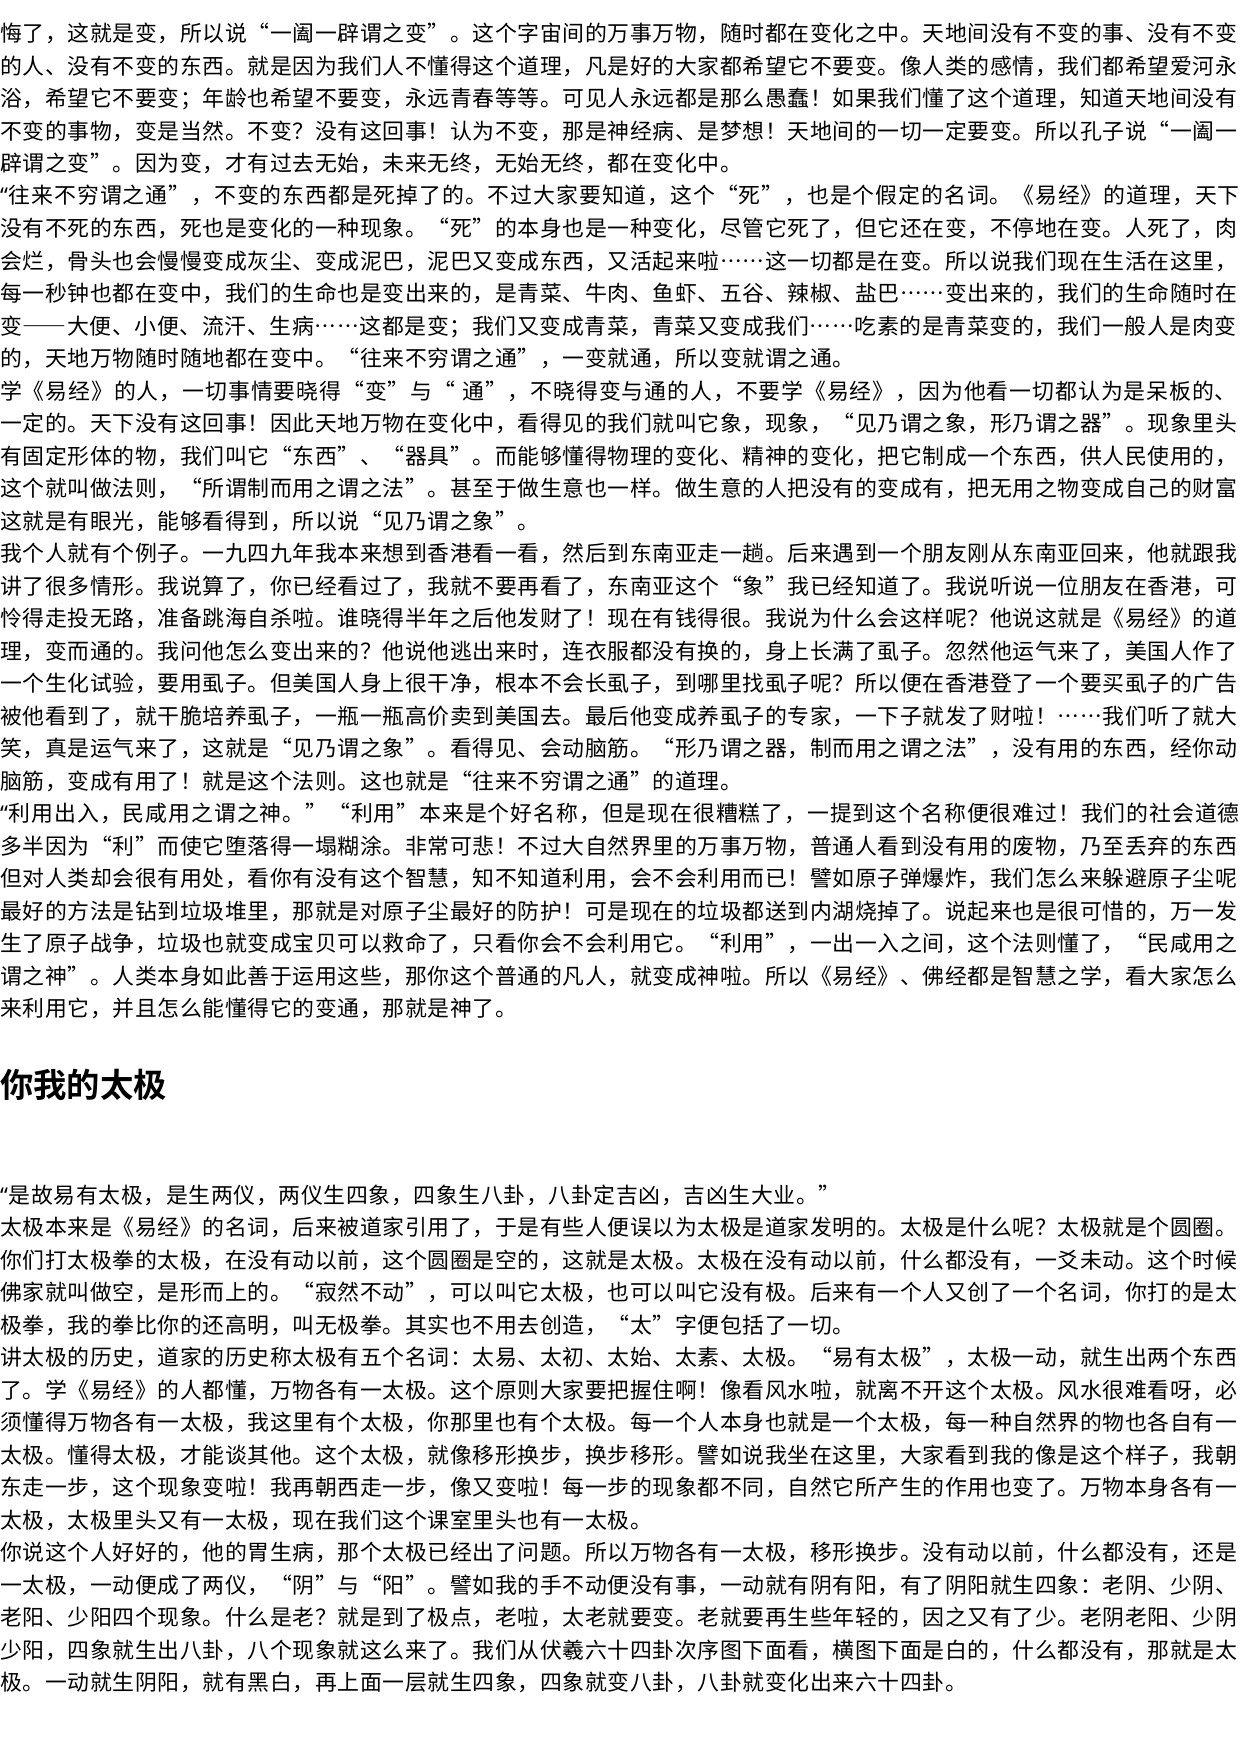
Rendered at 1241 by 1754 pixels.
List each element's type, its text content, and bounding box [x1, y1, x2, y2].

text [0, 16, 1240, 178]
text 太极本来是《易经》的名词，后来被道家引用了，于是有些人便误以为太极是道家发明的。太极是什么呢？太极就是个圆圈。你们打太极拳的太极，在没有动以前，这个圆圈是空的，这就是太极。太极在没有动以前，什么都没有，一爻未动。这个时候佛家就叫做空，是形而上的。“寂然不动”，可以叫它太极，也可以叫它没有极。后来有一个人又创了一个名词，你打的是太极拳，我的拳比你的还高明，叫无极拳。其实也不用去创造，“太”字便包括了一切。 [0, 1210, 1240, 1340]
text 你说这个人好好的，他的胃生病，那个太极已经出了问题。所以万物各有一太极，移形换步。没有动以前，什么都没有，还是一太极，一动便成了两仪，“阴”与“阳”。譬如我的手不动便没有事，一动就有阴有阳，有了阴阳就生四象：老阴、少阴、老阳、少阳四个现象。什么是老？就是到了极点，老啦，太老就要变。老就要再生些年轻的，因之又有了少。老阴老阳、少阴少阳，四象就生出八卦，八个现象就这么来了。我们从伏羲六十四卦次序图下面看，横图下面是白的，什么都没有，那就是太极。一动就生阴阳，就有黑白，再上面一层就生四象，四象就变八卦，八卦就变化出来六十四卦。 [0, 1535, 1240, 1697]
text “利用出入，民咸用之谓之神。”“利用”本来是个好名称，但是现在很糟糕了，一提到这个名称便很难过！我们的社会道德，多半因为“利”而使它堕落得一塌糊涂。非常可悲！不过大自然界里的万事万物，普通人看到没有用的废物，乃至丢弃的东西，但对人类却会很有用处，看你有没有这个智慧，知不知道利用，会不会利用而已！譬如原子弹爆炸，我们怎么来躲避原子尘呢？最好的方法是钻到垃圾堆里，那就是对原子尘最好的防护！可是现在的垃圾都送到内湖烧掉了。说起来也是很可惜的，万一发生了原子战争，垃圾也就变成宝贝可以救命了，只看你会不会利用它。“利用”，一出一入之间，这个法则懂了，“民咸用之谓之神”。人类本身如此善于运用这些，那你这个普通的凡人，就变成神啦。所以《易经》、佛经都是智慧之学，看大家怎么来利用它，并且怎么能懂得它的变通，那就是神了。 [0, 796, 1240, 1023]
text 讲太极的历史，道家的历史称太极有五个名词：太易、太初、太始、太素、太极。“易有太极”，太极一动，就生出两个东西了。学《易经》的人都懂，万物各有一太极。这个原则大家要把握住啊！像看风水啦，就离不开这个太极。风水很难看呀，必须懂得万物各有一太极，我这里有个太极，你那里也有个太极。每一个人本身也就是一个太极，每一种自然界的物也各自有一太极。懂得太极，才能谈其他。这个太极，就像移形换步，换步移形。譬如说我坐在这里，大家看到我的像是这个样子，我朝东走一步，这个现象变啦！我再朝西走一步，像又变啦！每一步的现象都不同，自然它所产生的作用也变了。万物本身各有一太极，太极里头又有一太极，现在我们这个课室里头也有一太极。 [0, 1340, 1240, 1535]
subtitle 你我的太极 [0, 1050, 1240, 1115]
text 我个人就有个例子。一九四九年我本来想到香港看一看，然后到东南亚走一趟。后来遇到一个朋友刚从东南亚回来，他就跟我讲了很多情形。我说算了，你已经看过了，我就不要再看了，东南亚这个“象”我已经知道了。我说听说一位朋友在香港，可怜得走投无路，准备跳海自杀啦。谁晓得半年之后他发财了！现在有钱得很。我说为什么会这样呢？他说这就是《易经》的道理，变而通的。我问他怎么变出来的？他说他逃出来时，连衣服都没有换的，身上长满了虱子。忽然他运气来了，美国人作了一个生化试验，要用虱子。但美国人身上很干净，根本不会长虱子，到哪里找虱子呢？所以便在香港登了一个要买虱子的广告，被他看到了，就干脆培养虱子，一瓶一瓶高价卖到美国去。最后他变成养虱子的专家，一下子就发了财啦！……我们听了就大笑，真是运气来了，这就是“见乃谓之象”。看得见、会动脑筋。“形乃谓之器，制而用之谓之法”，没有用的东西，经你动脑筋，变成有用了！就是这个法则。这也就是“往来不穷谓之通”的道理。 [0, 536, 1240, 796]
text “往来不穷谓之通”，不变的东西都是死掉了的。不过大家要知道，这个“死”，也是个假定的名词。《易经》的道理，天下没有不死的东西，死也是变化的一种现象。“死”的本身也是一种变化，尽管它死了，但它还在变，不停地在变。人死了，肉会烂，骨头也会慢慢变成灰尘、变成泥巴，泥巴又变成东西，又活起来啦……这一切都是在变。所以说我们现在生活在这里，每一秒钟也都在变中，我们的生命也是变出来的，是青菜、牛肉、鱼虾、五谷、辣椒、盐巴……变出来的，我们的生命随时在变——大便、小便、流汗、生病……这都是变；我们又变成青菜，青菜又变成我们……吃素的是青菜变的，我们一般人是肉变的，天地万物随时随地都在变中。“往来不穷谓之通”，一变就通，所以变就谓之通。 [0, 178, 1240, 373]
text “是故易有太极，是生两仪，两仪生四象，四象生八卦，八卦定吉凶，吉凶生大业。” [0, 1177, 1240, 1210]
text 学《易经》的人，一切事情要晓得“变”与“ 通”，不晓得变与通的人，不要学《易经》，因为他看一切都认为是呆板的、一定的。天下没有这回事！因此天地万物在变化中，看得见的我们就叫它象，现象，“见乃谓之象，形乃谓之器”。现象里头有固定形体的物，我们叫它“东西”、“器具”。而能够懂得物理的变化、精神的变化，把它制成一个东西，供人民使用的，这个就叫做法则，“所谓制而用之谓之法”。甚至于做生意也一样。做生意的人把没有的变成有，把无用之物变成自己的财富，这就是有眼光，能够看得到，所以说“见乃谓之象”。 [0, 373, 1240, 536]
